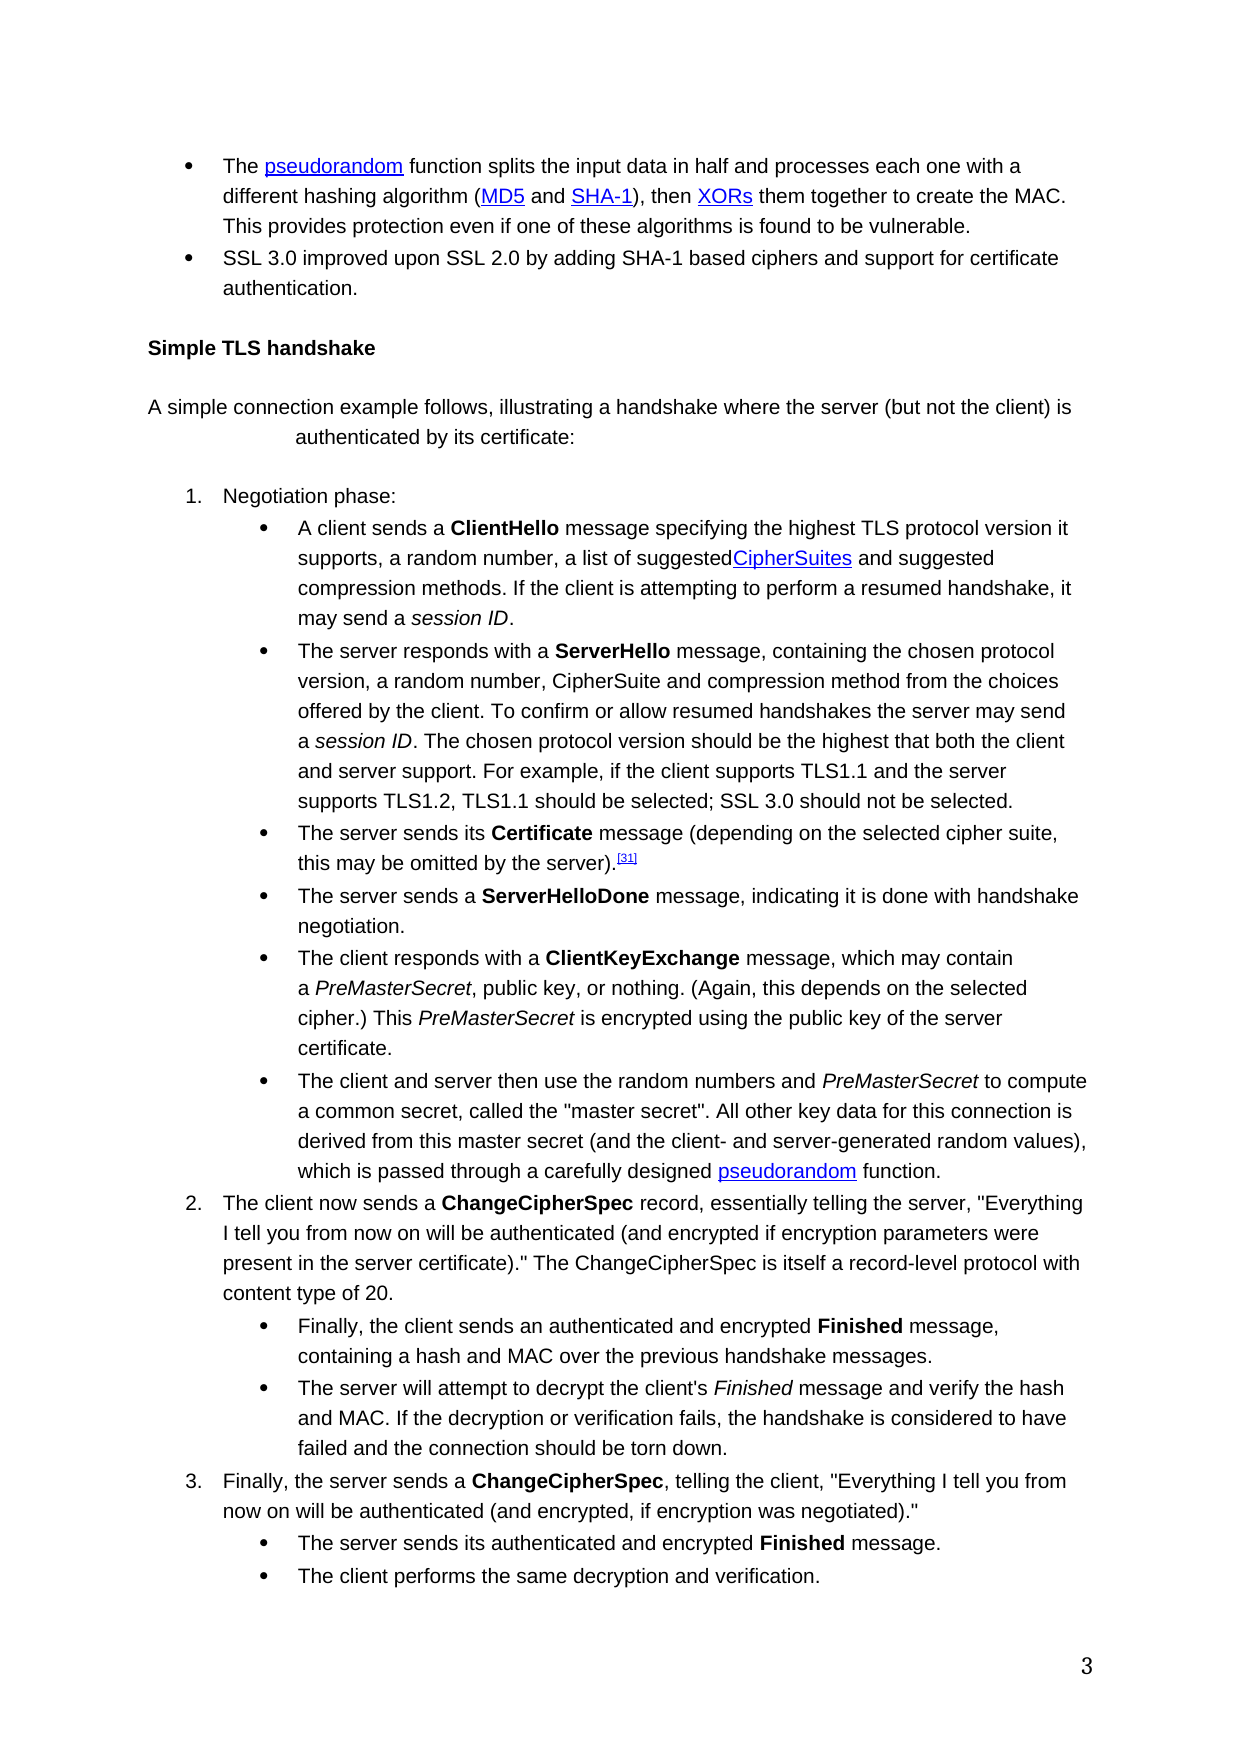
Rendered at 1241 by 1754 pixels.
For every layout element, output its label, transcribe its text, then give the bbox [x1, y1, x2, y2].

text Simple TLS handshake [148, 329, 1093, 359]
list The client performs the same decryption and verification. [260, 1558, 1093, 1588]
list The pseudorandom function splits the input data in half and processes each one with a different hashing algorithm (MD5 and SHA-1), then XORs them together to create the MAC. This provides protection even if one of these algorithms is found to be vulnerable. [185, 148, 1093, 238]
list Negotiation phase: [185, 478, 1093, 508]
list SSL 3.0 improved upon SSL 2.0 by adding SHA-1 based ciphers and support for certificate authentication. [185, 240, 1093, 300]
list Finally, the server sends a ChangeCipherSpec, telling the client, "Everything I tell you from now on will be authenticated (and encrypted, if encryption was negotiated)." [185, 1463, 1093, 1523]
list The server will attempt to decrypt the client's Finished message and verify the hash and MAC. If the decryption or verification fails, the handshake is considered to have failed and the connection should be torn down. [260, 1370, 1093, 1460]
list The server sends its authenticated and encrypted Finished message. [260, 1525, 1093, 1555]
list A client sends a ClientHello message specifying the highest TLS protocol version it supports, a random number, a list of suggestedCipherSuites and suggested compression methods. If the client is attempting to perform a resumed handshake, it may send a session ID. [260, 510, 1093, 630]
list Finally, the client sends an authenticated and encrypted Finished message, containing a hash and MAC over the previous handshake messages. [260, 1308, 1093, 1368]
list The client and server then use the random numbers and PreMasterSecret to compute a common secret, called the "master secret". All other key data for this connection is derived from this master secret (and the client- and server-generated random values), which is passed through a carefully designed pseudorandom function. [260, 1063, 1093, 1183]
list The server responds with a ServerHello message, containing the chosen protocol version, a random number, CipherSuite and compression method from the choices offered by the client. To confirm or allow resumed handshakes the server may send a session ID. The chosen protocol version should be the highest that both the client and server support. For example, if the client supports TLS1.1 and the server supports TLS1.2, TLS1.1 should be selected; SSL 3.0 should not be selected. [260, 633, 1093, 813]
text A simple connection example follows, illustrating a handshake where the server (but not the client) is authenticated by its certificate: [148, 388, 1093, 448]
list The client responds with a ClientKeyExchange message, which may contain a PreMasterSecret, public key, or nothing. (Again, this depends on the selected cipher.) This PreMasterSecret is encrypted using the public key of the server certificate. [260, 940, 1093, 1060]
list The server sends a ServerHelloDone message, indicating it is done with handshake negotiation. [260, 878, 1093, 938]
list The server sends its Certificate message (depending on the selected cipher suite, this may be omitted by the server).[31] [260, 815, 1093, 875]
list The client now sends a ChangeCipherSpec record, essentially telling the server, "Everything I tell you from now on will be authenticated (and encrypted if encryption parameters were present in the server certificate)." The ChangeCipherSpec is itself a record-level protocol with content type of 20. [185, 1185, 1093, 1305]
